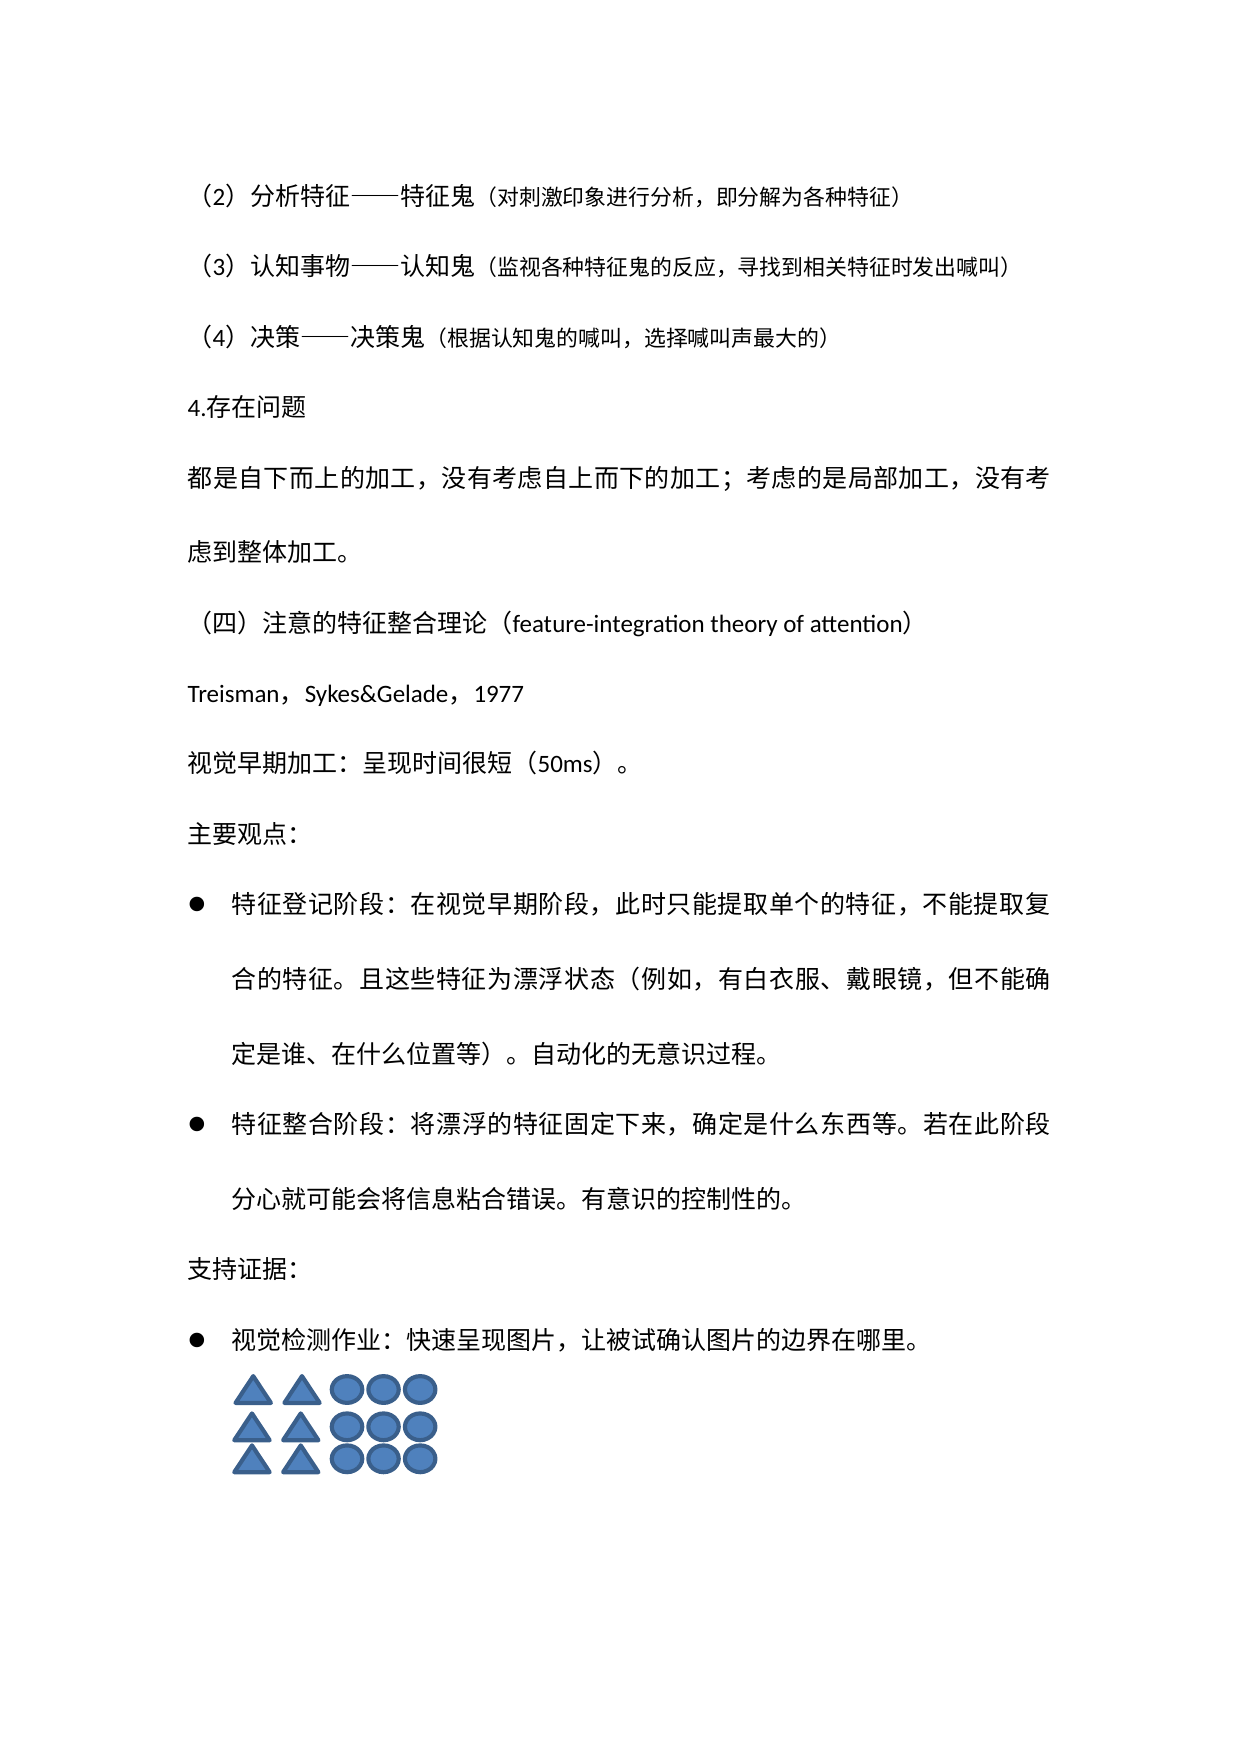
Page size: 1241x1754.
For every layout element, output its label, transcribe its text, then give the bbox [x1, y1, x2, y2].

text （3）认知事物——认知鬼（监视各种特征鬼的反应，寻找到相关特征时发出喊叫） [187, 232, 1053, 297]
text （2）分析特征——特征鬼（对刺激印象进行分析，即分解为各种特征） [187, 162, 1053, 227]
list 视觉检测作业：快速呈现图片，让被试确认图片的边界在哪里。 [187, 1306, 1053, 1371]
text 主要观点： [187, 800, 1053, 865]
text Treisman，Sykes&Gelade，1977 [187, 659, 1053, 724]
list 特征登记阶段：在视觉早期阶段，此时只能提取单个的特征，不能提取复合的特征。且这些特征为漂浮状态（例如，有白衣服、戴眼镜，但不能确定是谁、在什么位置等）。自动化的无意识过程。 [187, 870, 1053, 1085]
text （4）决策——决策鬼（根据认知鬼的喊叫，选择喊叫声最大的） [187, 303, 1053, 368]
text 视觉早期加工：呈现时间很短（50ms）。 [187, 729, 1053, 794]
text （四）注意的特征整合理论（feature-integration theory of attention） [187, 589, 1053, 654]
list 特征整合阶段：将漂浮的特征固定下来，确定是什么东西等。若在此阶段分心就可能会将信息粘合错误。有意识的控制性的。 [187, 1090, 1053, 1230]
text 支持证据： [187, 1235, 1053, 1300]
text 都是自下而上的加工，没有考虑自上而下的加工；考虑的是局部加工，没有考虑到整体加工。 [187, 444, 1053, 583]
text 4.存在问题 [187, 373, 1053, 438]
